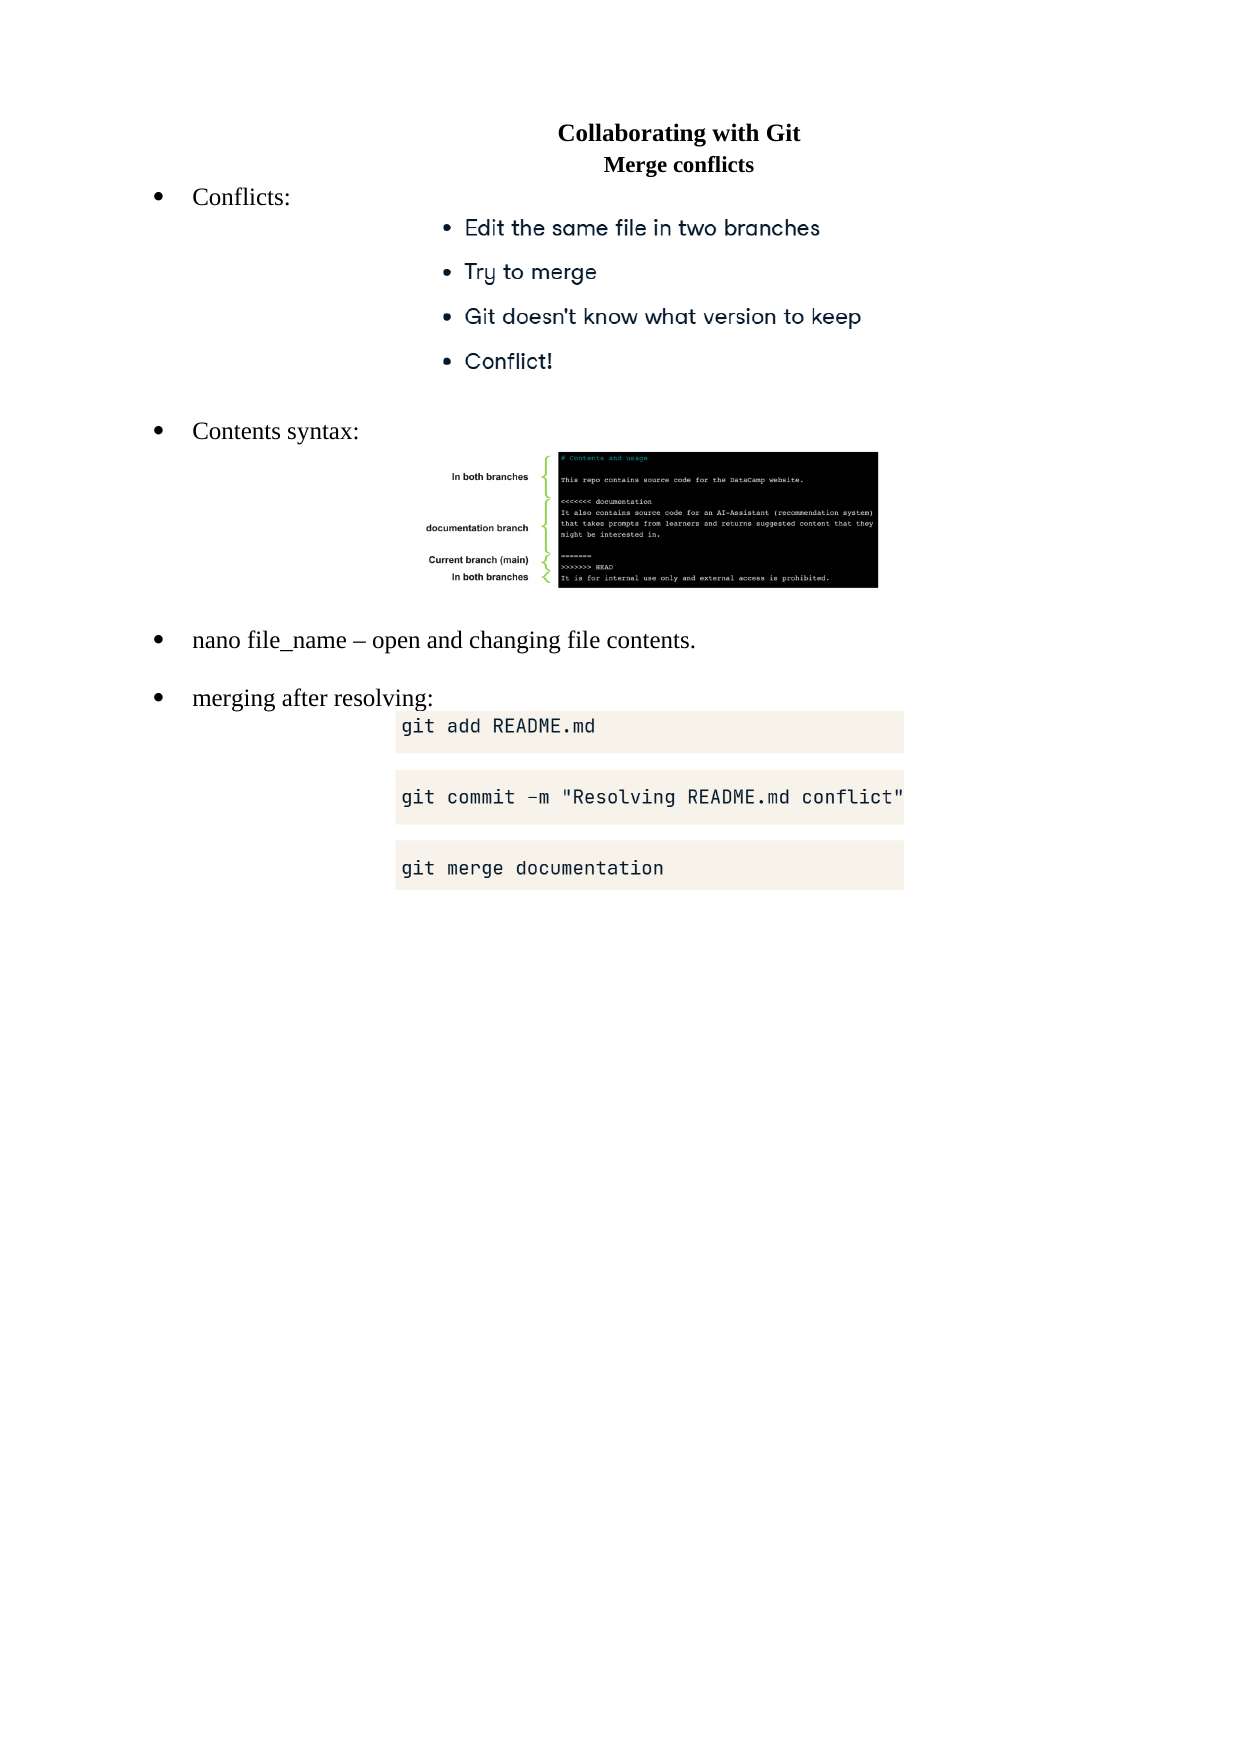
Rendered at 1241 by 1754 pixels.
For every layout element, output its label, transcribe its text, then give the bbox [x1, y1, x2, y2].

picture [435, 210, 864, 382]
subtitle Merge conflicts [118, 151, 1181, 177]
list nano file_name – open and changing file contents. [154, 626, 1181, 654]
subtitle Collaborating with Git [118, 118, 1181, 147]
picture [418, 445, 881, 593]
list merging after resolving: [154, 683, 1181, 712]
picture [395, 711, 904, 890]
list Conflicts: [154, 182, 1181, 210]
list Contents syntax: [154, 416, 1181, 445]
